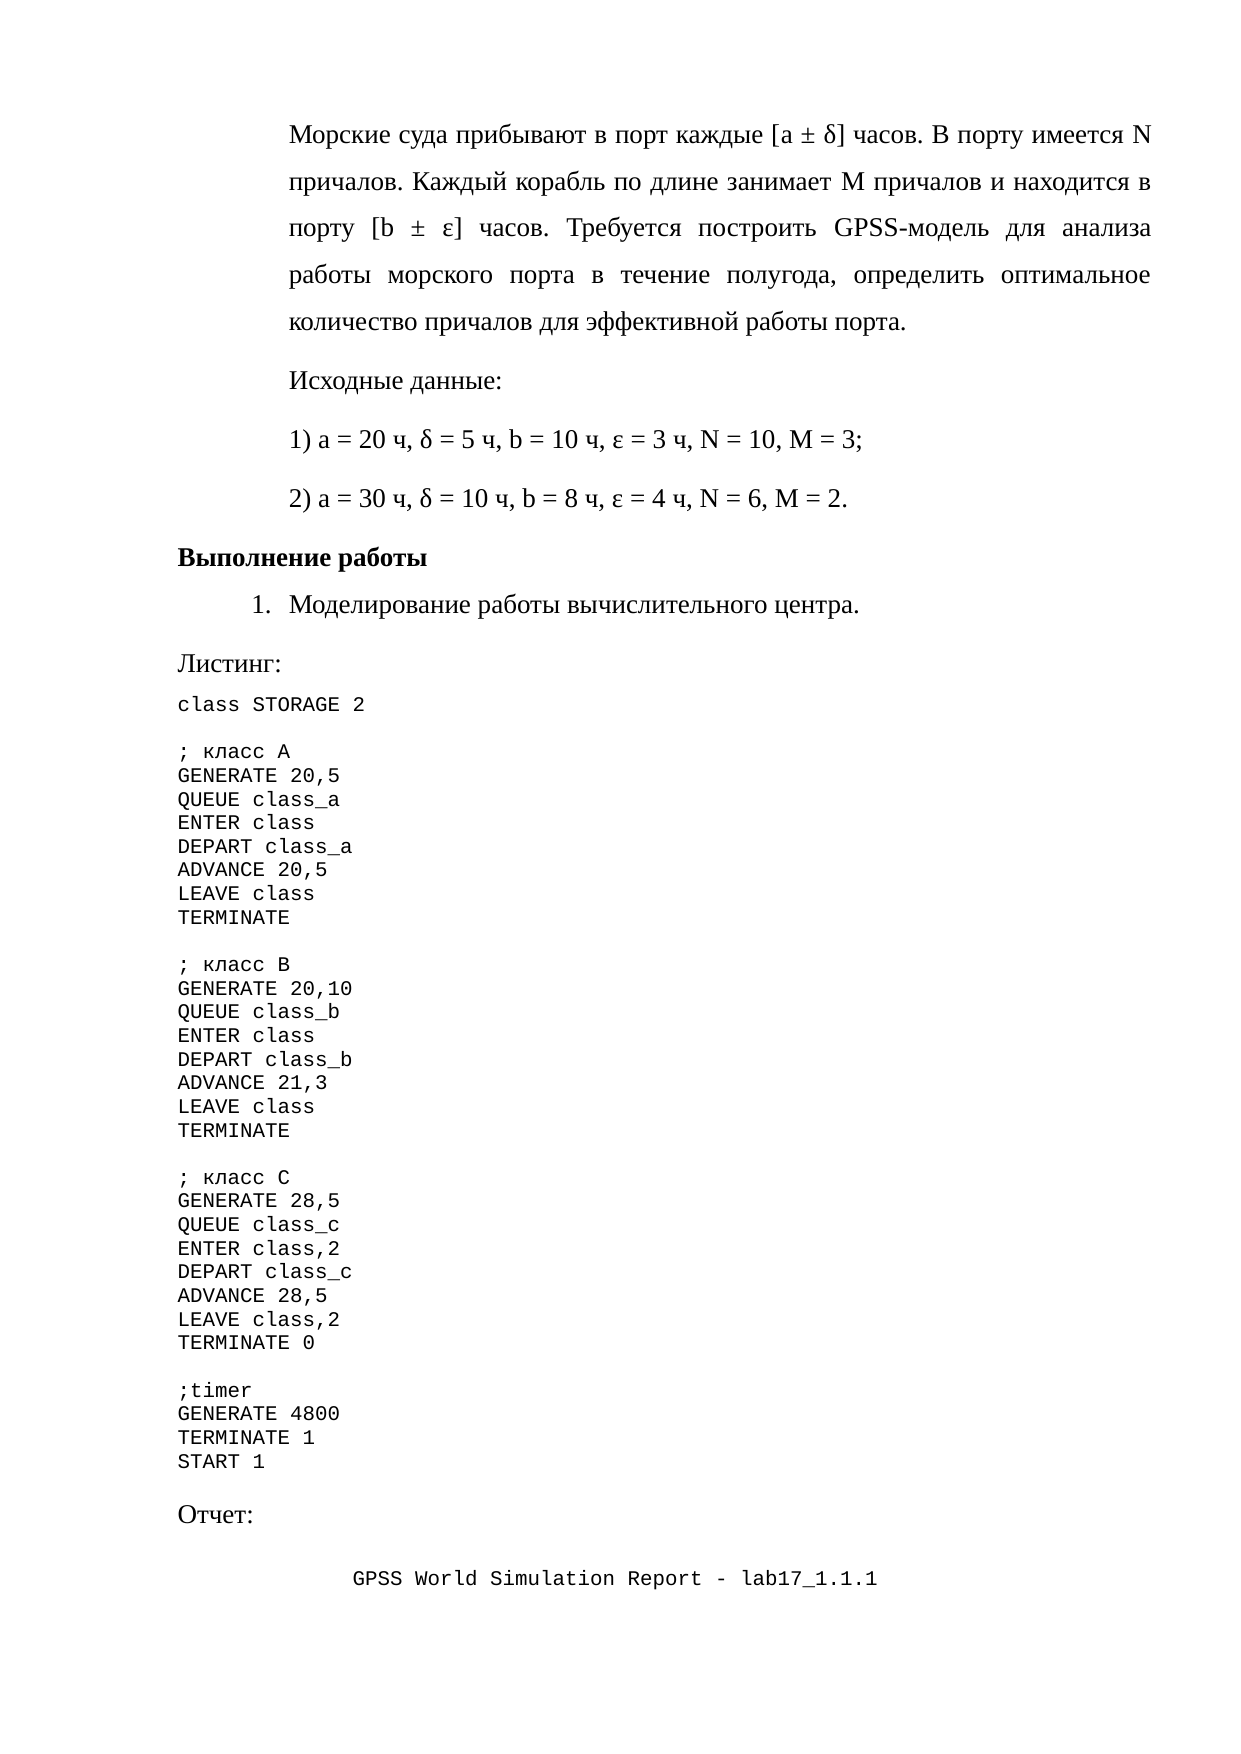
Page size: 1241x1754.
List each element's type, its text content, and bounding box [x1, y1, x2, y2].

text 2) a = 30 ч, δ = 10 ч, b = 8 ч, ε = 4 ч, N = 6, M = 2. [288, 482, 1152, 513]
text QUEUE class_c [177, 1214, 1152, 1238]
text ;timer [177, 1380, 1152, 1403]
text QUEUE class_b [177, 1001, 1152, 1025]
text ENTER class [177, 812, 1152, 836]
text ; класс А [177, 741, 1152, 765]
subtitle Выполнение работы [177, 541, 1152, 573]
text ADVANCE 21,3 [177, 1072, 1152, 1096]
text ENTER class,2 [177, 1238, 1152, 1261]
text DEPART class_c [177, 1261, 1152, 1285]
text QUEUE class_a [177, 788, 1152, 812]
text TERMINATE [177, 1119, 1152, 1143]
text Исходные данные: [288, 364, 1152, 395]
text GENERATE 20,5 [177, 765, 1152, 788]
text Листинг: [177, 647, 1152, 678]
text LEAVE class [177, 883, 1152, 907]
text TERMINATE 0 [177, 1332, 1152, 1356]
text DEPART class_a [177, 836, 1152, 859]
text ; класс B [177, 954, 1152, 978]
text Морские суда прибывают в порт каждые [a ± δ] часов. В порту имеется N причалов. Каждый корабль по длине занимает M причалов и находится в порту [b ± ε] часов. Требуется построить GPSS-модель для анализа работы морского порта в течение полугода, определить оптимальное количество причалов для эффективной работы порта. [288, 118, 1152, 336]
text ADVANCE 20,5 [177, 859, 1152, 883]
text GPSS World Simulation Report - lab17_1.1.1 [177, 1568, 1152, 1592]
text ; класс C [177, 1167, 1152, 1191]
text ADVANCE 28,5 [177, 1285, 1152, 1309]
text GENERATE 20,10 [177, 978, 1152, 1001]
text START 1 [177, 1451, 1152, 1474]
list Моделирование работы вычислительного центра. [251, 588, 1152, 619]
text ENTER class [177, 1025, 1152, 1049]
text LEAVE class,2 [177, 1309, 1152, 1332]
text TERMINATE [177, 907, 1152, 930]
text Отчет: [177, 1498, 1152, 1529]
text GENERATE 4800 [177, 1403, 1152, 1427]
text 1) a = 20 ч, δ = 5 ч, b = 10 ч, ε = 3 ч, N = 10, M = 3; [288, 423, 1152, 454]
text TERMINATE 1 [177, 1427, 1152, 1451]
text LEAVE class [177, 1096, 1152, 1119]
text DEPART class_b [177, 1049, 1152, 1072]
text class STORAGE 2 [177, 694, 1152, 718]
text GENERATE 28,5 [177, 1191, 1152, 1214]
